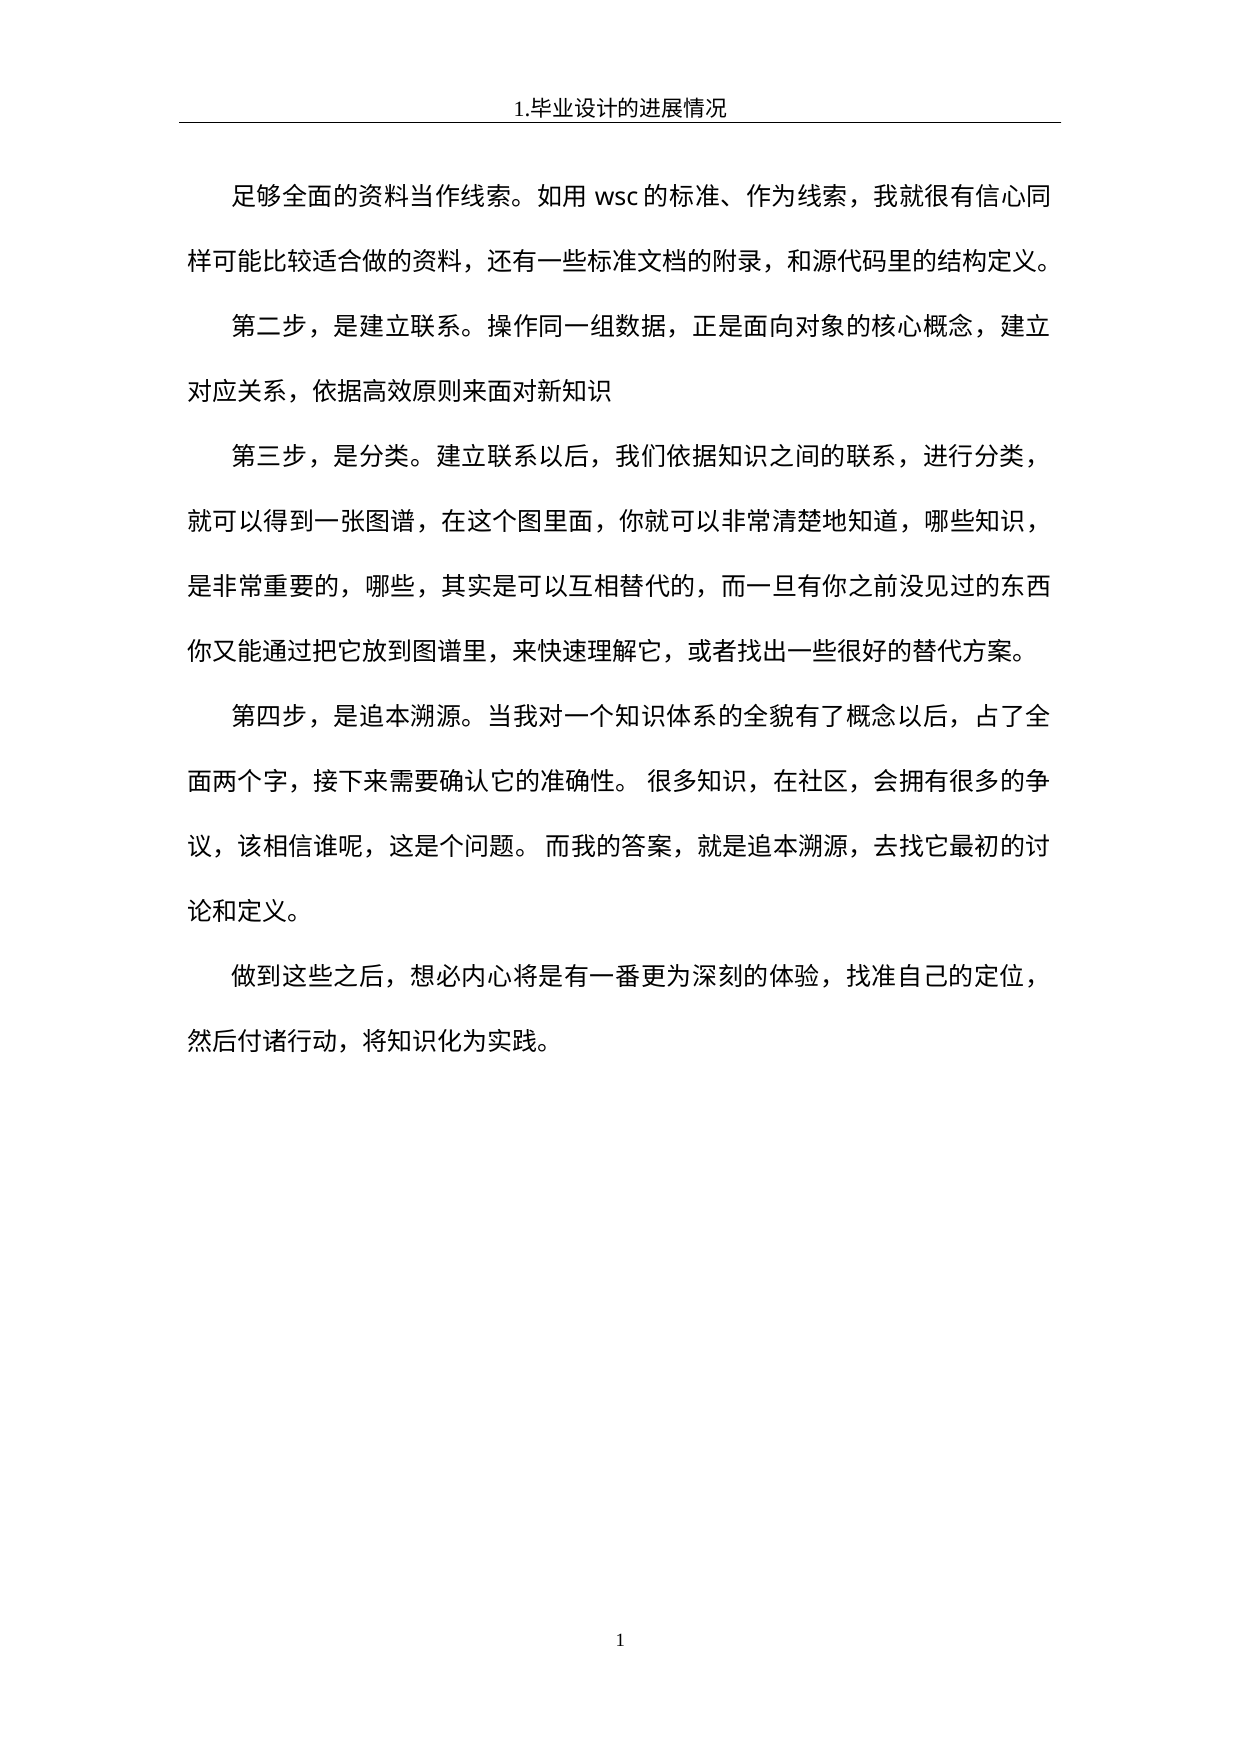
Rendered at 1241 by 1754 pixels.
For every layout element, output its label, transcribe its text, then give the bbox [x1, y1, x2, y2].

text 第二步，是建立联系。操作同一组数据，正是面向对象的核心概念，建立对应关系，依据高效原则来面对新知识 [187, 292, 1053, 422]
text 第四步，是追本溯源。当我对一个知识体系的全貌有了概念以后，占了全面两个字，接下来需要确认它的准确性。 很多知识，在社区，会拥有很多的争议，该相信谁呢，这是个问题。 而我的答案，就是追本溯源，去找它最初的讨论和定义。 [187, 682, 1053, 942]
text 第三步，是分类。建立联系以后，我们依据知识之间的联系，进行分类，就可以得到一张图谱，在这个图里面，你就可以非常清楚地知道，哪些知识，是非常重要的，哪些，其实是可以互相替代的，而一旦有你之前没见过的东西，你又能通过把它放到图谱里，来快速理解它，或者找出一些很好的替代方案。 [187, 422, 1053, 682]
text 做到这些之后，想必内心将是有一番更为深刻的体验，找准自己的定位，然后付诸行动，将知识化为实践。 [187, 942, 1053, 1072]
text 足够全面的资料当作线索。如用wsc的标准、作为线索，我就很有信心同样可能比较适合做的资料，还有一些标准文档的附录，和源代码里的结构定义。 [187, 162, 1053, 292]
